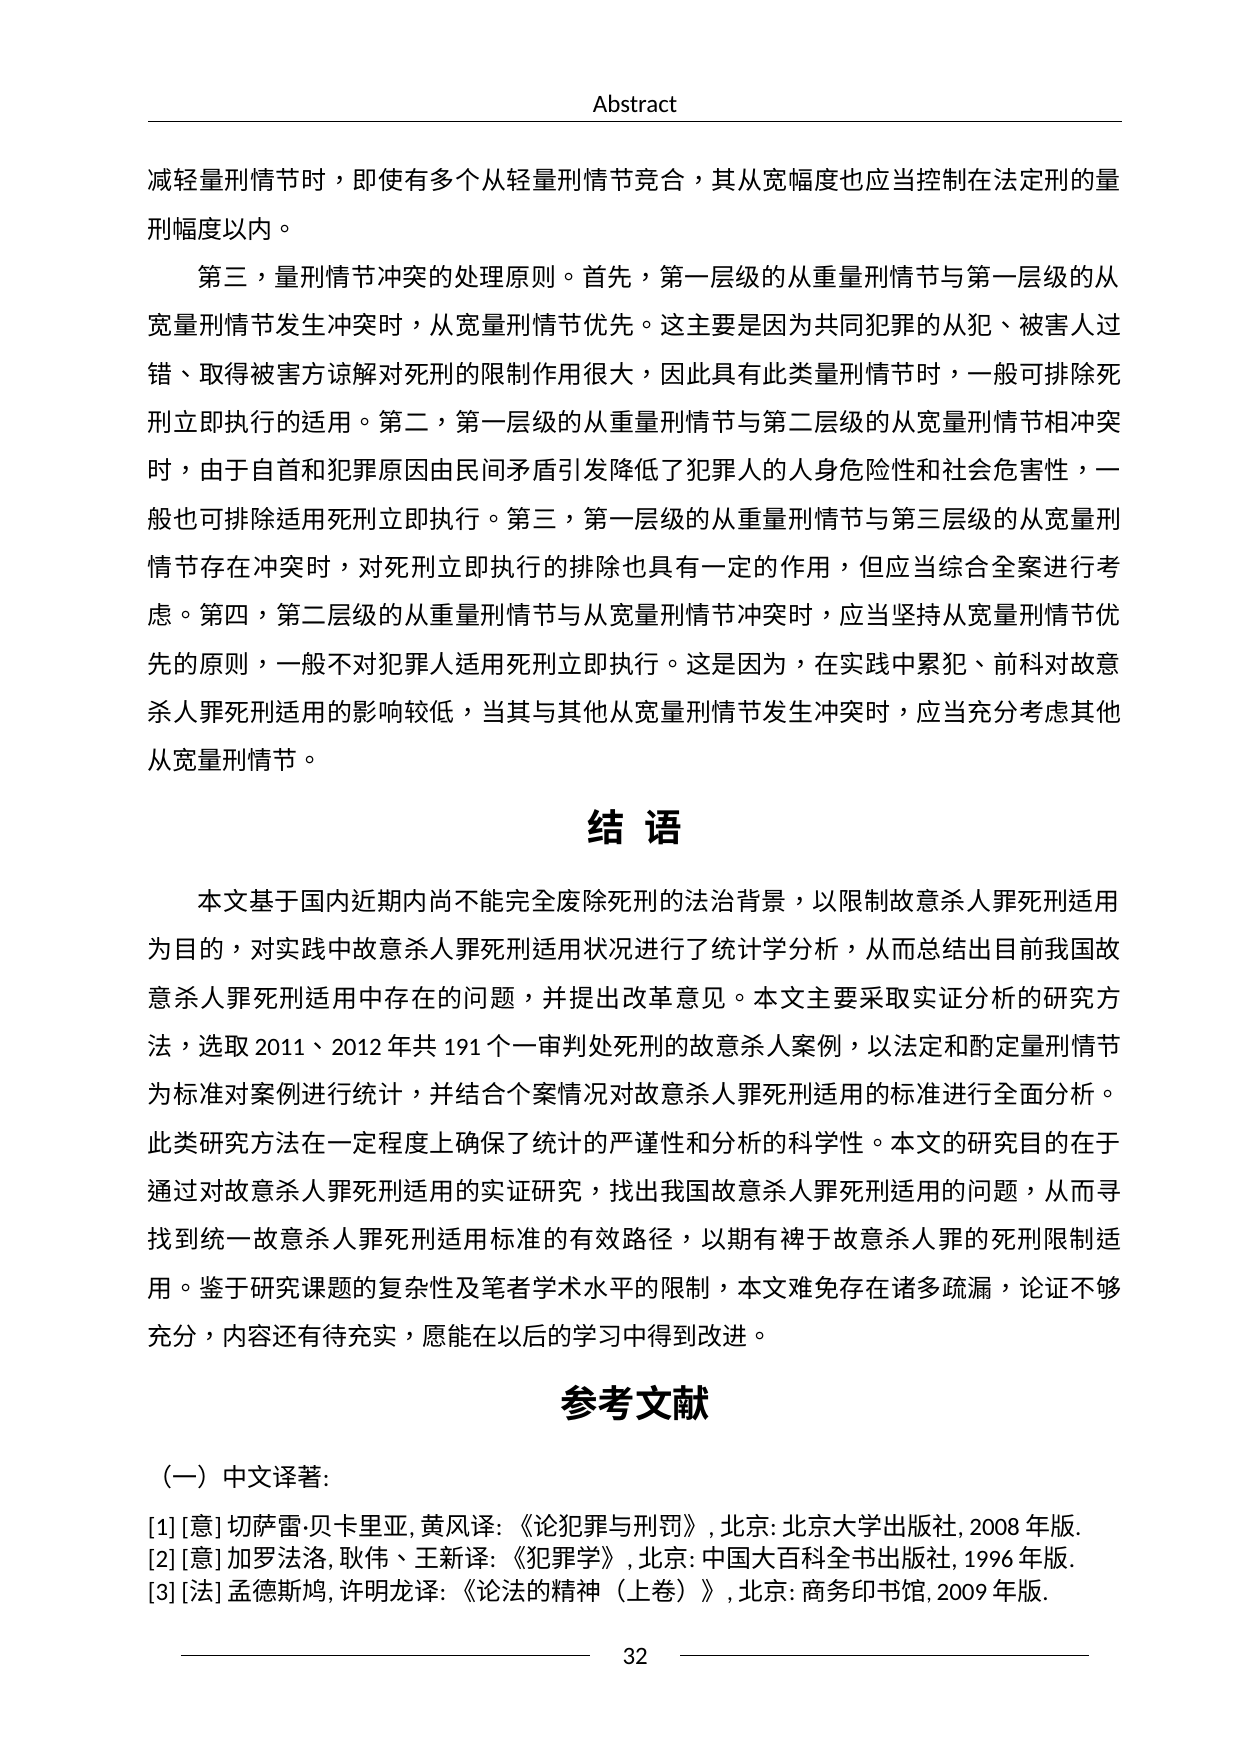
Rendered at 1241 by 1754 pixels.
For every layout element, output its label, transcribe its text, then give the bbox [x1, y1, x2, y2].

text [2] [意] 加罗法洛, 耿伟、王新译: 《犯罪学》, 北京: 中国大百科全书出版社, 1996年版. [148, 1541, 1122, 1574]
text 第三，量刑情节冲突的处理原则。首先，第一层级的从重量刑情节与第一层级的从宽量刑情节发生冲突时，从宽量刑情节优先。这主要是因为共同犯罪的从犯、被害人过错、取得被害方谅解对死刑的限制作用很大，因此具有此类量刑情节时，一般可排除死刑立即执行的适用。第二，第一层级的从重量刑情节与第二层级的从宽量刑情节相冲突时，由于自首和犯罪原因由民间矛盾引发降低了犯罪人的人身危险性和社会危害性，一般也可排除适用死刑立即执行。第三，第一层级的从重量刑情节与第三层级的从宽量刑情节存在冲突时，对死刑立即执行的排除也具有一定的作用，但应当综合全案进行考虑。第四，第二层级的从重量刑情节与从宽量刑情节冲突时，应当坚持从宽量刑情节优先的原则，一般不对犯罪人适用死刑立即执行。这是因为，在实践中累犯、前科对故意杀人罪死刑适用的影响较低，当其与其他从宽量刑情节发生冲突时，应当充分考虑其他从宽量刑情节。 [148, 244, 1122, 776]
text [148, 148, 1122, 244]
text [1] [意] 切萨雷·贝卡里亚, 黄风译: 《论犯罪与刑罚》, 北京: 北京大学出版社, 2008年版. [148, 1508, 1122, 1541]
text 本文基于国内近期内尚不能完全废除死刑的法治背景，以限制故意杀人罪死刑适用为目的，对实践中故意杀人罪死刑适用状况进行了统计学分析，从而总结出目前我国故意杀人罪死刑适用中存在的问题，并提出改革意见。本文主要采取实证分析的研究方法，选取2011、2012年共191个一审判处死刑的故意杀人案例，以法定和酌定量刑情节为标准对案例进行统计，并结合个案情况对故意杀人罪死刑适用的标准进行全面分析。此类研究方法在一定程度上确保了统计的严谨性和分析的科学性。本文的研究目的在于通过对故意杀人罪死刑适用的实证研究，找出我国故意杀人罪死刑适用的问题，从而寻找到统一故意杀人罪死刑适用标准的有效路径，以期有裨于故意杀人罪的死刑限制适用。鉴于研究课题的复杂性及笔者学术水平的限制，本文难免存在诸多疏漏，论证不够充分，内容还有待充实，愿能在以后的学习中得到改进。 [148, 868, 1122, 1352]
text [3] [法] 孟德斯鸠, 许明龙译: 《论法的精神（上卷）》, 北京: 商务印书馆, 2009年版. [148, 1574, 1122, 1607]
text 参考文献 [148, 1376, 1122, 1428]
text 结 语 [148, 800, 1122, 852]
text （一）中文译著: [148, 1444, 1122, 1492]
